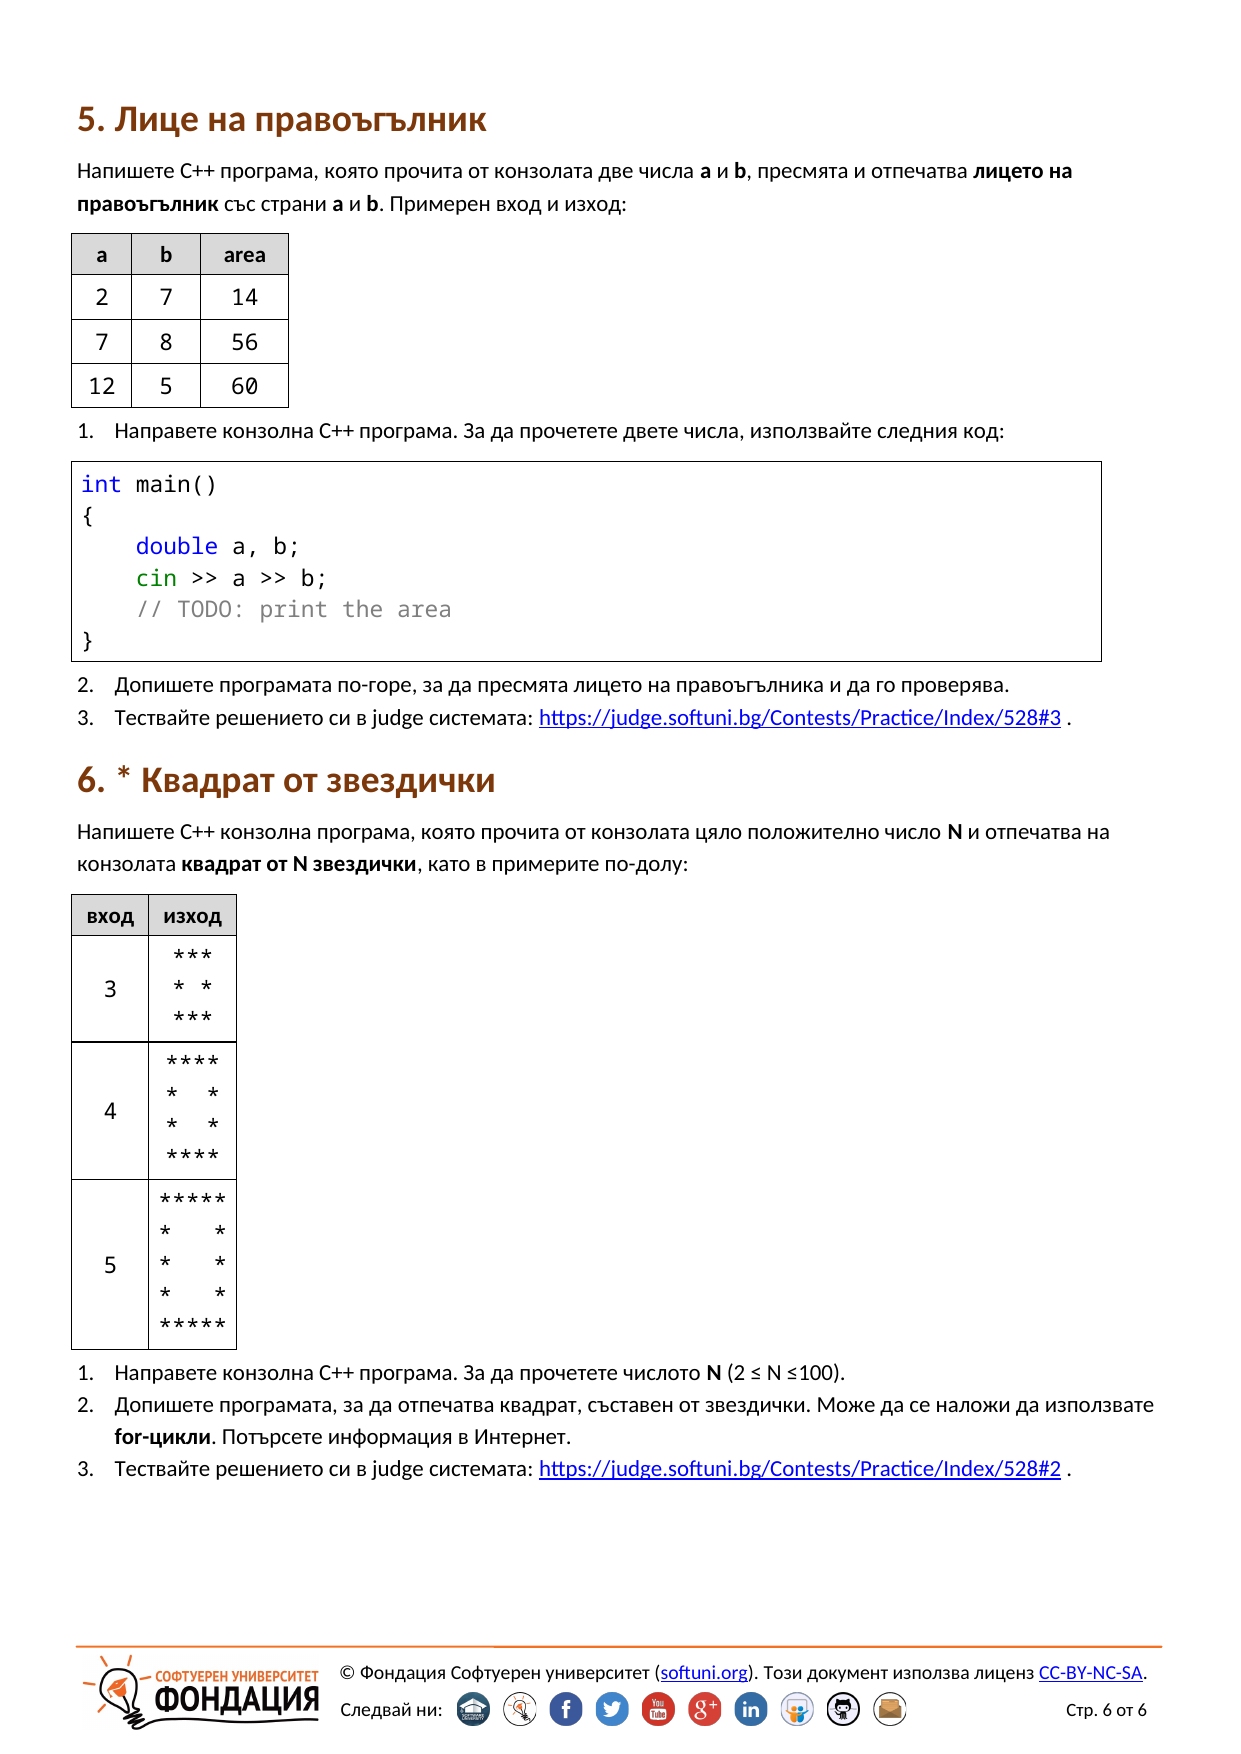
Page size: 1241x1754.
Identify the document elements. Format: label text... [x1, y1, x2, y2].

table_cell 5 [72, 1180, 148, 1348]
picture [595, 1692, 629, 1726]
table_cell 5 [132, 364, 200, 407]
table_cell 8 [132, 320, 200, 363]
table_cell 56 [201, 320, 288, 363]
subtitle * Квадрат от звездички [77, 756, 1163, 802]
list Допишете програмата, за да отпечатва квадрат, съставен от звездички. Може да се наложи да използвате for-цикли. Потърсете информация в Интернет. [77, 1390, 1163, 1450]
list Допишете програмата по-горе, за да пресмята лицето на правоъгълника и да го проверява. [77, 671, 1163, 699]
table_cell 2 [72, 275, 131, 318]
table_cell 60 [201, 364, 288, 407]
picture [642, 1692, 675, 1726]
table_cell **** * * * * **** [149, 1043, 236, 1179]
picture [780, 1692, 814, 1726]
picture [688, 1692, 722, 1726]
picture [503, 1692, 537, 1726]
subtitle Лице на правоъгълник [77, 95, 1163, 141]
picture [457, 1692, 490, 1726]
list Тествайте решението си в judge системата: https://judge.softuni.bg/Contests/Practice/Index/528#2 . [77, 1454, 1163, 1482]
table_header b [132, 234, 200, 274]
text Напишете C++ програма, която прочита от конзолата две числа a и b, пресмята и отпечатва лицето на правоъгълник със страни a и b. Примерен вход и изход: [77, 156, 1163, 217]
table_cell ***** * * * * * * ***** [149, 1180, 236, 1348]
table_cell 4 [72, 1043, 148, 1179]
table_header area [201, 234, 288, 274]
table_header вход [72, 895, 148, 935]
table_header int main() { double a, b; cin >> a >> b; // TODO: print the area } [72, 462, 1101, 661]
list Направете конзолна C++ програма. За да прочетете двете числа, използвайте следния код: [77, 416, 1163, 444]
table_cell 12 [72, 364, 131, 407]
picture [827, 1692, 860, 1726]
picture [873, 1692, 907, 1726]
picture [734, 1692, 768, 1726]
table_cell 3 [72, 936, 148, 1041]
picture [82, 1654, 319, 1730]
list Направете конзолна C++ програма. За да прочетете числото N (2 ≤ N ≤100). [77, 1358, 1163, 1386]
table_cell *** * * *** [149, 936, 236, 1041]
picture [549, 1692, 583, 1726]
table_header изход [149, 895, 236, 935]
table_cell 14 [201, 275, 288, 318]
table_header a [72, 234, 131, 274]
table_cell 7 [72, 320, 131, 363]
table_cell 7 [132, 275, 200, 318]
list Тествайте решението си в judge системата: https://judge.softuni.bg/Contests/Practice/Index/528#3 . [77, 703, 1163, 731]
text Напишете C++ конзолна програма, която прочита от конзолата цяло положително число N и отпечатва на конзолата квадрат от N звездички, като в примерите по-долу: [77, 817, 1163, 877]
